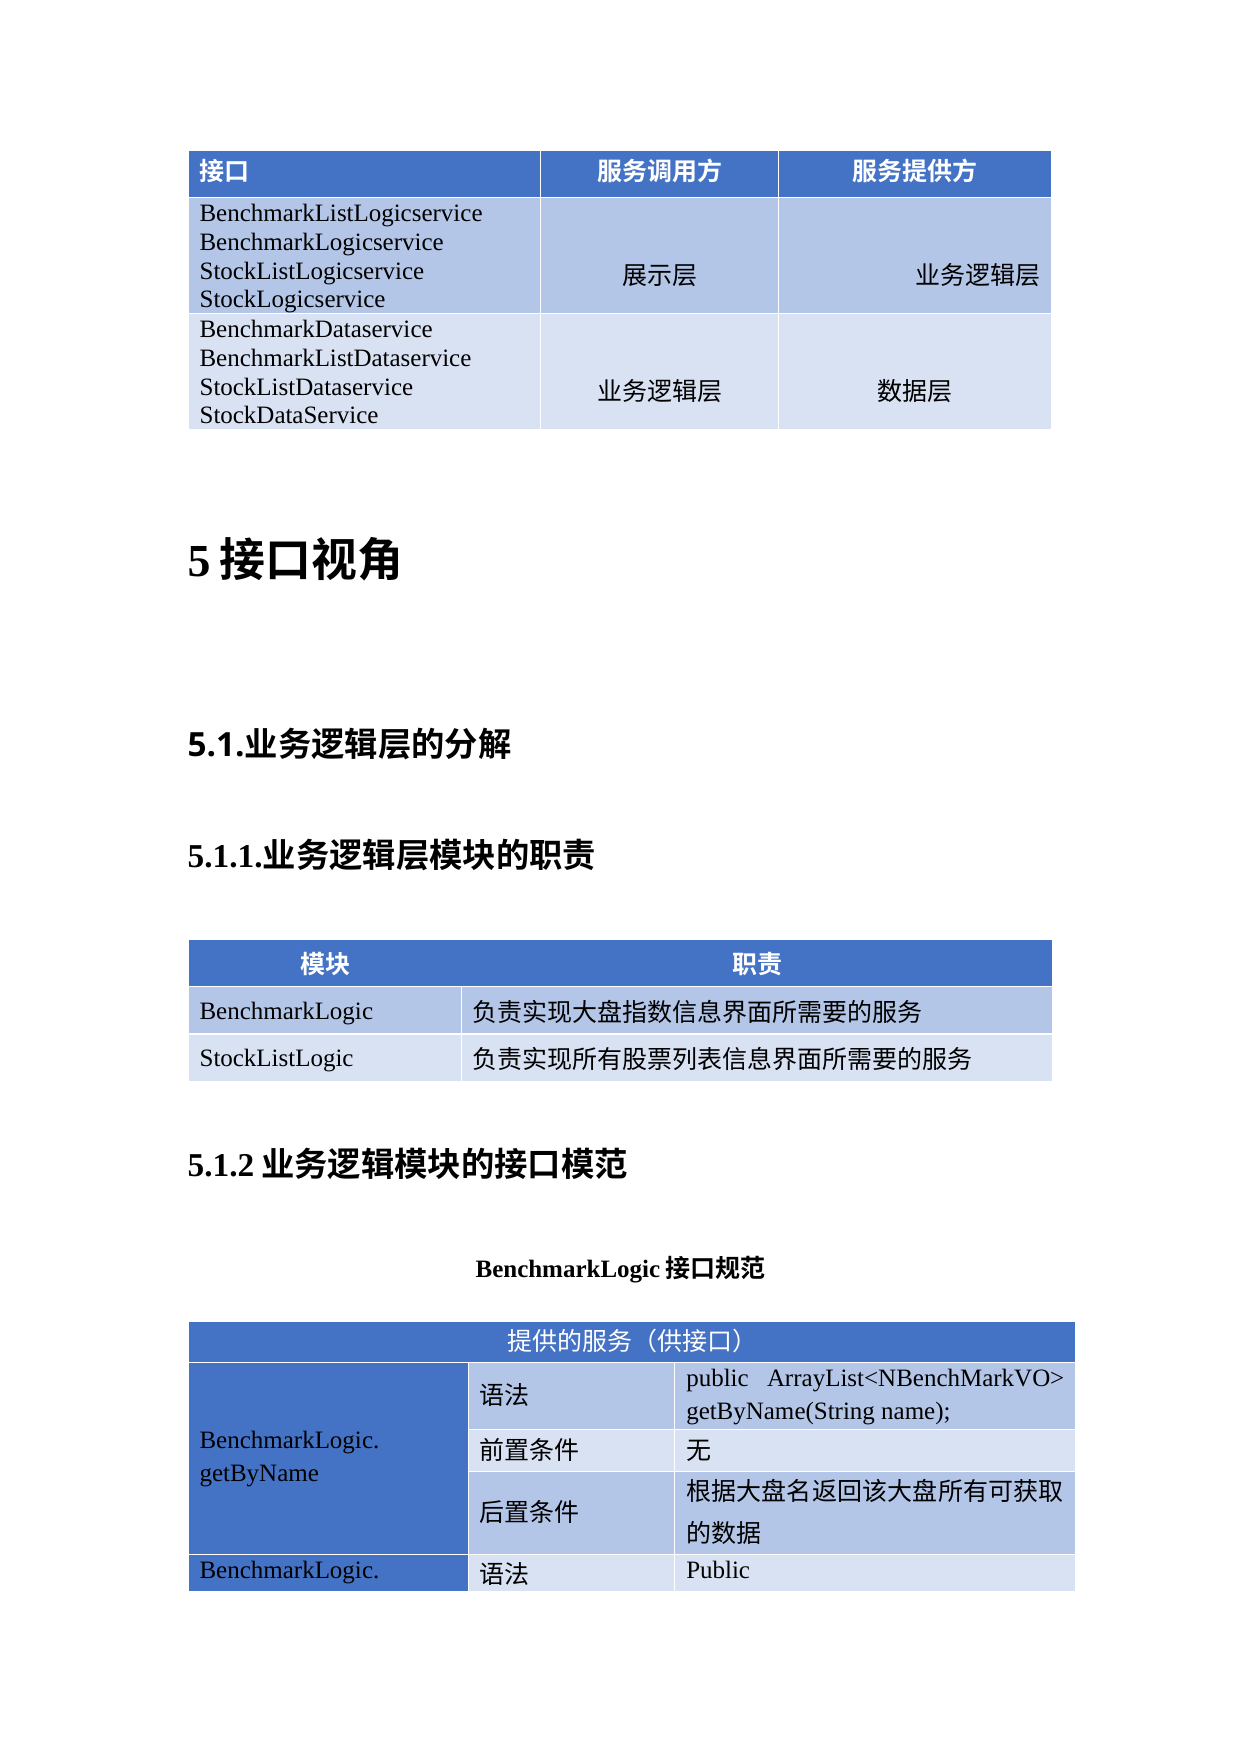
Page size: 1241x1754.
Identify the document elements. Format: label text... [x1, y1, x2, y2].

subtitle 5.1.1.业务逻辑层模块的职责 [187, 828, 1053, 877]
table_cell BenchmarkLogic. getByName [189, 1363, 468, 1554]
table_cell 数据层 [779, 314, 1051, 429]
table_cell 根据大盘名返回该大盘所有可获取的数据 [675, 1472, 1075, 1554]
table_cell 语法 [469, 1363, 674, 1429]
table_cell 无 [675, 1430, 1075, 1471]
table_cell BenchmarkLogic [189, 987, 461, 1033]
table_header 服务提供方 [779, 151, 1051, 197]
subtitle 5.1.2业务逻辑模块的接口模范 [187, 1138, 1053, 1186]
table_cell BenchmarkDataservice BenchmarkListDataservice StockListDataservice StockDataService [189, 314, 540, 429]
table_cell 负责实现大盘指数信息界面所需要的服务 [462, 987, 1052, 1033]
table_header 服务调用方 [541, 151, 778, 197]
table_header 提供的服务（供接口） [189, 1322, 1075, 1362]
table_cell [675, 1555, 1075, 1591]
table_header 职责 [461, 940, 1052, 986]
subtitle 5接口视角 [187, 523, 1053, 590]
table_cell 语法 [469, 1555, 674, 1591]
table_cell 负责实现所有股票列表信息界面所需要的服务 [462, 1035, 1052, 1081]
table_cell 业务逻辑层 [779, 198, 1051, 313]
table_cell public ArrayList<NBenchMarkVO> getByName(String name); [675, 1363, 1075, 1429]
table_cell StockListLogic [189, 1035, 461, 1081]
table_cell 业务逻辑层 [541, 314, 778, 429]
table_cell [189, 1555, 468, 1591]
table_header 模块 [189, 940, 461, 986]
subtitle 5.1.业务逻辑层的分解 [187, 718, 1053, 766]
table_cell BenchmarkListLogicservice BenchmarkLogicservice StockListLogicservice StockLogicservice [189, 198, 540, 313]
table_header 接口 [189, 151, 540, 197]
table_cell 后置条件 [469, 1472, 674, 1554]
text BenchmarkLogic接口规范 [187, 1248, 1053, 1284]
table_cell 前置条件 [469, 1430, 674, 1471]
table_cell 展示层 [541, 198, 778, 313]
